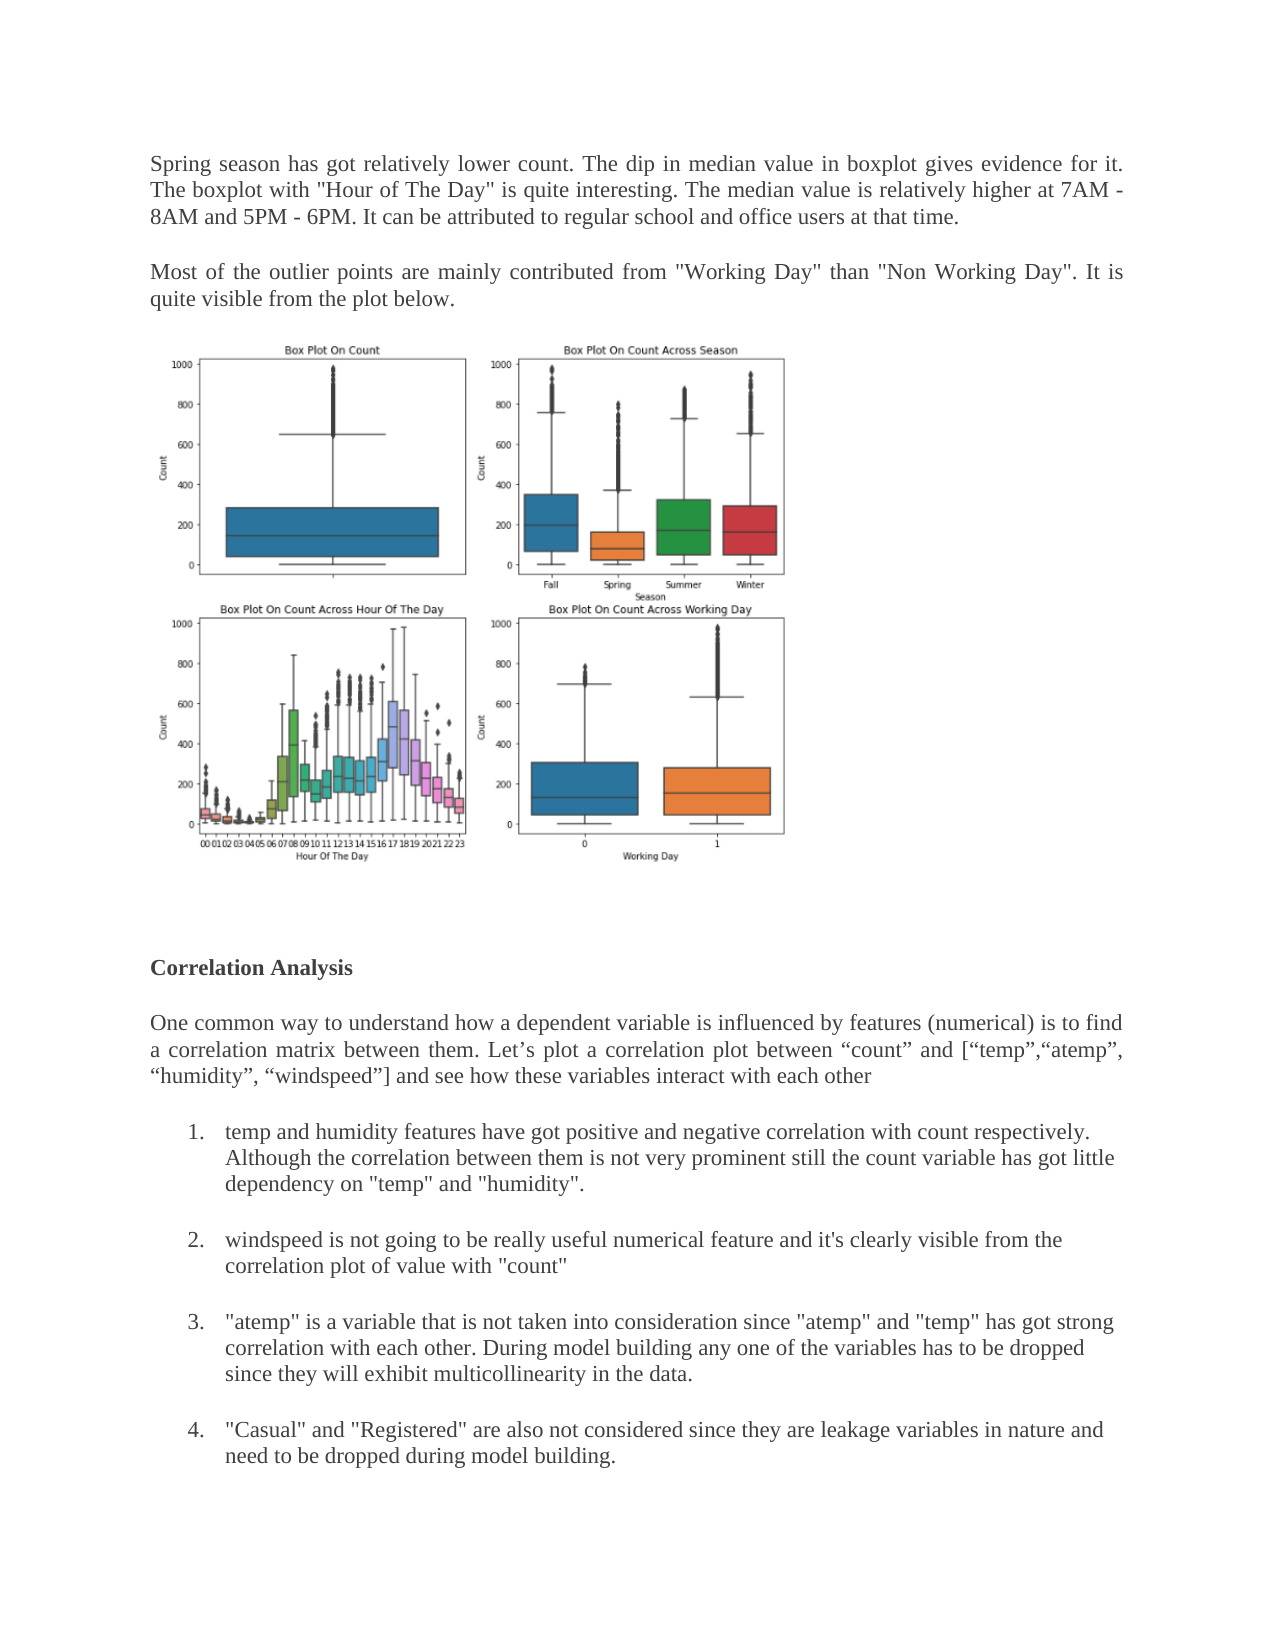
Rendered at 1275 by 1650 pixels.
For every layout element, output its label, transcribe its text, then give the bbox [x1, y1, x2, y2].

text Correlation Analysis [150, 954, 1125, 980]
list "atemp" is a variable that is not taken into consideration since "atemp" and "temp" has got strong correlation with each other. During model building any one of the variables has to be dropped since they will exhibit multicollinearity in the data. [187, 1308, 1125, 1387]
text Most of the outlier points are mainly contributed from "Working Day" than "Non Working Day". It is quite visible from the plot below. [150, 258, 1125, 311]
text Spring season has got relatively lower count. The dip in median value in boxplot gives evidence for it. The boxplot with "Hour of The Day" is quite interesting. The median value is relatively higher at 7AM - 8AM and 5PM - 6PM. It can be attributed to regular school and office users at that time. [150, 150, 1125, 229]
list temp and humidity features have got positive and negative correlation with count respectively. Although the correlation between them is not very prominent still the count variable has got little dependency on "temp" and "humidity". [187, 1118, 1125, 1197]
list windspeed is not going to be really useful numerical feature and it's clearly visible from the correlation plot of value with "count" [187, 1226, 1125, 1279]
text One common way to understand how a dependent variable is influenced by features (numerical) is to find a correlation matrix between them. Let’s plot a correlation plot between “count” and [“temp”,“atemp”, “humidity”, “windspeed”] and see how these variables interact with each other [150, 1009, 1125, 1088]
picture [150, 340, 794, 870]
list "Casual" and "Registered" are also not considered since they are leakage variables in nature and need to be dropped during model building. [187, 1416, 1125, 1469]
